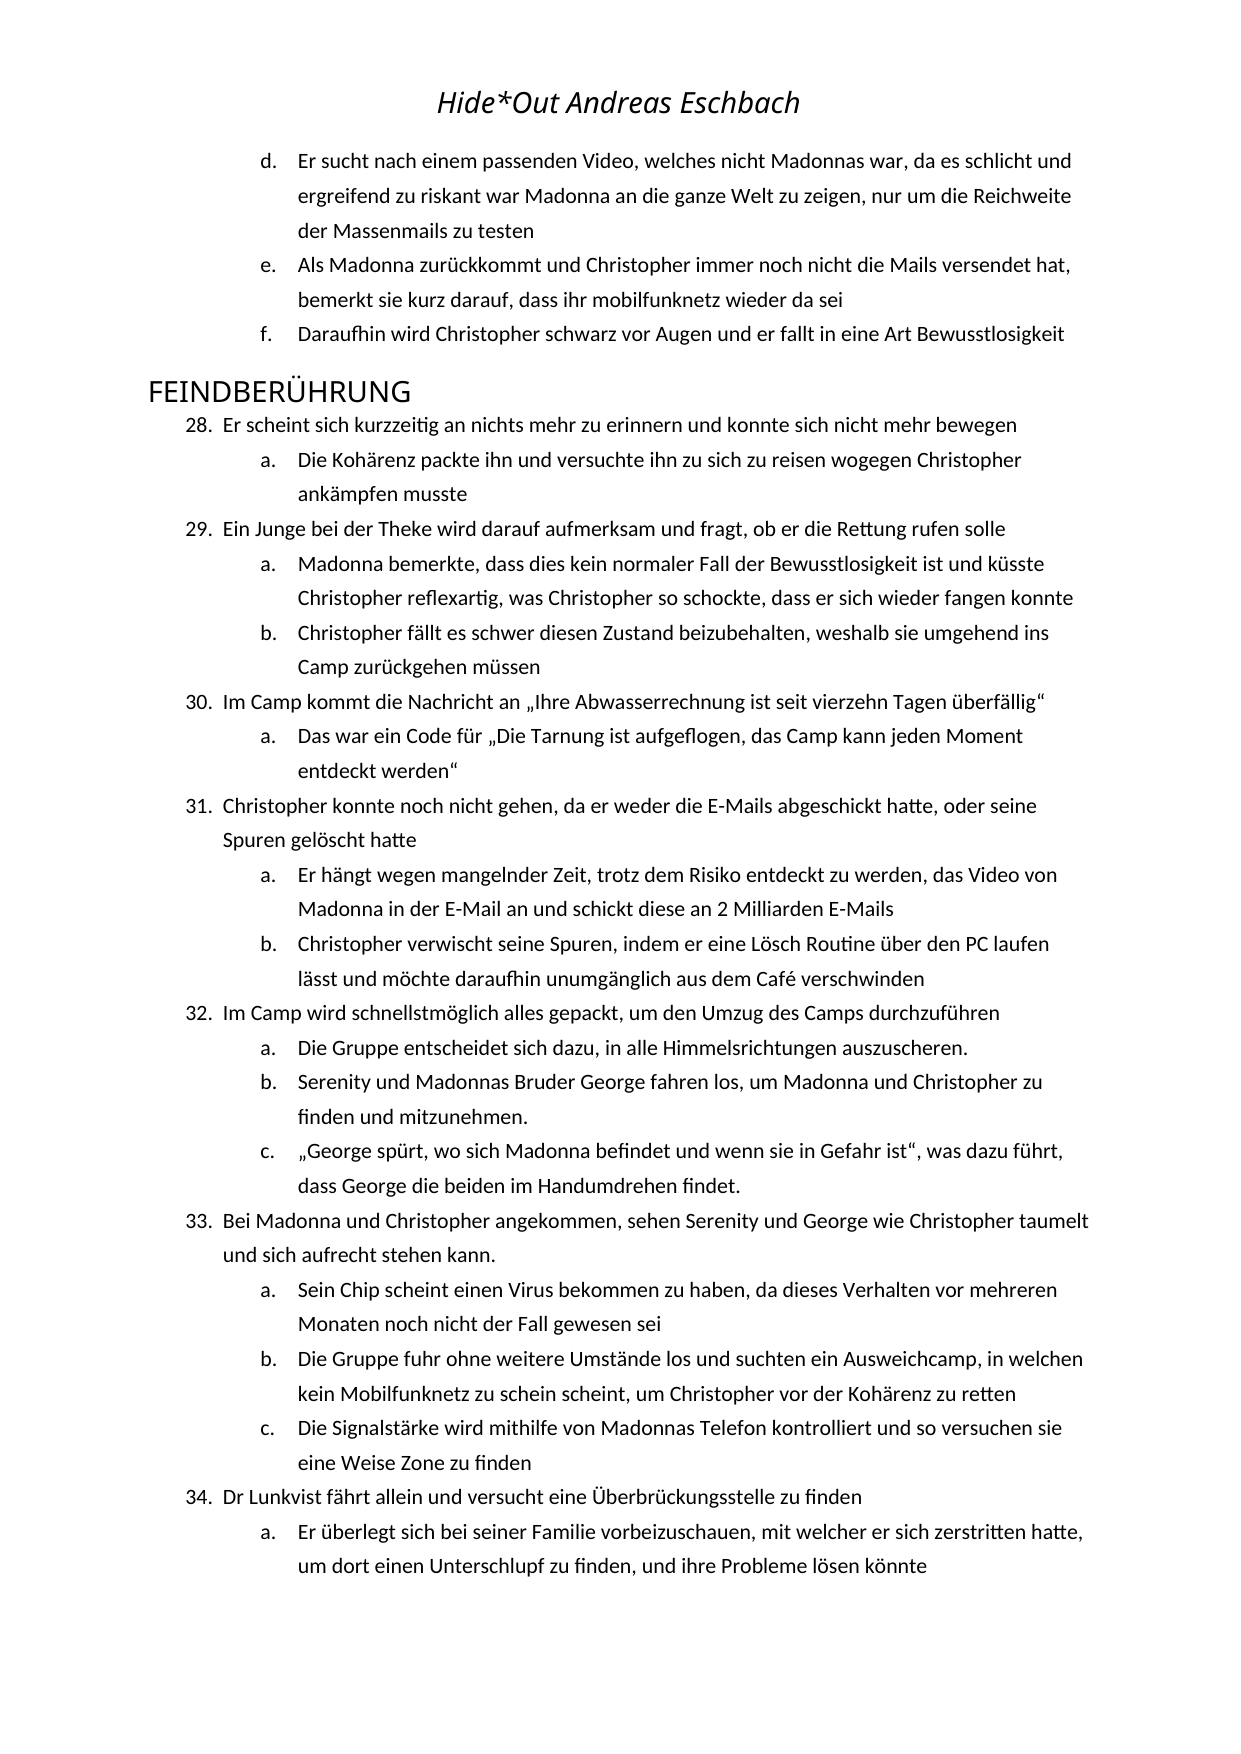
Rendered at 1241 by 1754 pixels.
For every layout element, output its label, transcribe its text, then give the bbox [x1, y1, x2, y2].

list Er hängt wegen mangelnder Zeit, trotz dem Risiko entdeckt zu werden, das Video von Madonna in der E-Mail an und schickt diese an 2 Milliarden E-Mails [260, 861, 1093, 922]
list Sein Chip scheint einen Virus bekommen zu haben, da dieses Verhalten vor mehreren Monaten noch nicht der Fall gewesen sei [260, 1276, 1093, 1337]
list Die Signalstärke wird mithilfe von Madonnas Telefon kontrolliert und so versuchen sie eine Weise Zone zu finden [260, 1414, 1093, 1476]
list Die Gruppe entscheidet sich dazu, in alle Himmelsrichtungen auszuscheren. [260, 1034, 1093, 1061]
list Als Madonna zurückkommt und Christopher immer noch nicht die Mails versendet hat, bemerkt sie kurz darauf, dass ihr mobilfunknetz wieder da sei [260, 251, 1093, 313]
list Christopher verwischt seine Spuren, indem er eine Lösch Routine über den PC laufen lässt und möchte daraufhin unumgänglich aus dem Café verschwinden [260, 930, 1093, 991]
list Serenity und Madonnas Bruder George fahren los, um Madonna und Christopher zu finden und mitzunehmen. [260, 1068, 1093, 1130]
list Er überlegt sich bei seiner Familie vorbeizuschauen, mit welcher er sich zerstritten hatte, um dort einen Unterschlupf zu finden, und ihre Probleme lösen könnte [260, 1518, 1093, 1579]
list „George spürt, wo sich Madonna befindet und wenn sie in Gefahr ist“, was dazu führt, dass George die beiden im Handumdrehen findet. [260, 1138, 1093, 1199]
list Das war ein Code für „Die Tarnung ist aufgeflogen, das Camp kann jeden Moment entdeckt werden“ [260, 723, 1093, 784]
list Die Kohärenz packte ihn und versuchte ihn zu sich zu reisen wogegen Christopher ankämpfen musste [260, 446, 1093, 507]
list Im Camp kommt die Nachricht an „Ihre Abwasserrechnung ist seit vierzehn Tagen überfällig“ [185, 688, 1093, 715]
list Dr Lunkvist fährt allein und versucht eine Überbrückungsstelle zu finden [185, 1483, 1093, 1510]
list Christopher fällt es schwer diesen Zustand beizubehalten, weshalb sie umgehend ins Camp zurückgehen müssen [260, 619, 1093, 680]
list Ein Junge bei der Theke wird darauf aufmerksam und fragt, ob er die Rettung rufen solle [185, 515, 1093, 542]
subtitle Feindberührung [148, 372, 1093, 411]
list Die Gruppe fuhr ohne weitere Umstände los und suchten ein Ausweichcamp, in welchen kein Mobilfunknetz zu schein scheint, um Christopher vor der Kohärenz zu retten [260, 1345, 1093, 1406]
list Bei Madonna und Christopher angekommen, sehen Serenity und George wie Christopher taumelt und sich aufrecht stehen kann. [185, 1207, 1093, 1268]
list Christopher konnte noch nicht gehen, da er weder die E-Mails abgeschickt hatte, oder seine Spuren gelöscht hatte [185, 792, 1093, 853]
list Er sucht nach einem passenden Video, welches nicht Madonnas war, da es schlicht und ergreifend zu riskant war Madonna an die ganze Welt zu zeigen, nur um die Reichweite der Massenmails zu testen [260, 148, 1093, 243]
list Er scheint sich kurzzeitig an nichts mehr zu erinnern und konnte sich nicht mehr bewegen [185, 411, 1093, 438]
list Daraufhin wird Christopher schwarz vor Augen und er fallt in eine Art Bewusstlosigkeit [260, 321, 1093, 347]
list Im Camp wird schnellstmöglich alles gepackt, um den Umzug des Camps durchzuführen [185, 999, 1093, 1026]
list Madonna bemerkte, dass dies kein normaler Fall der Bewusstlosigkeit ist und küsste Christopher reflexartig, was Christopher so schockte, dass er sich wieder fangen konnte [260, 550, 1093, 611]
